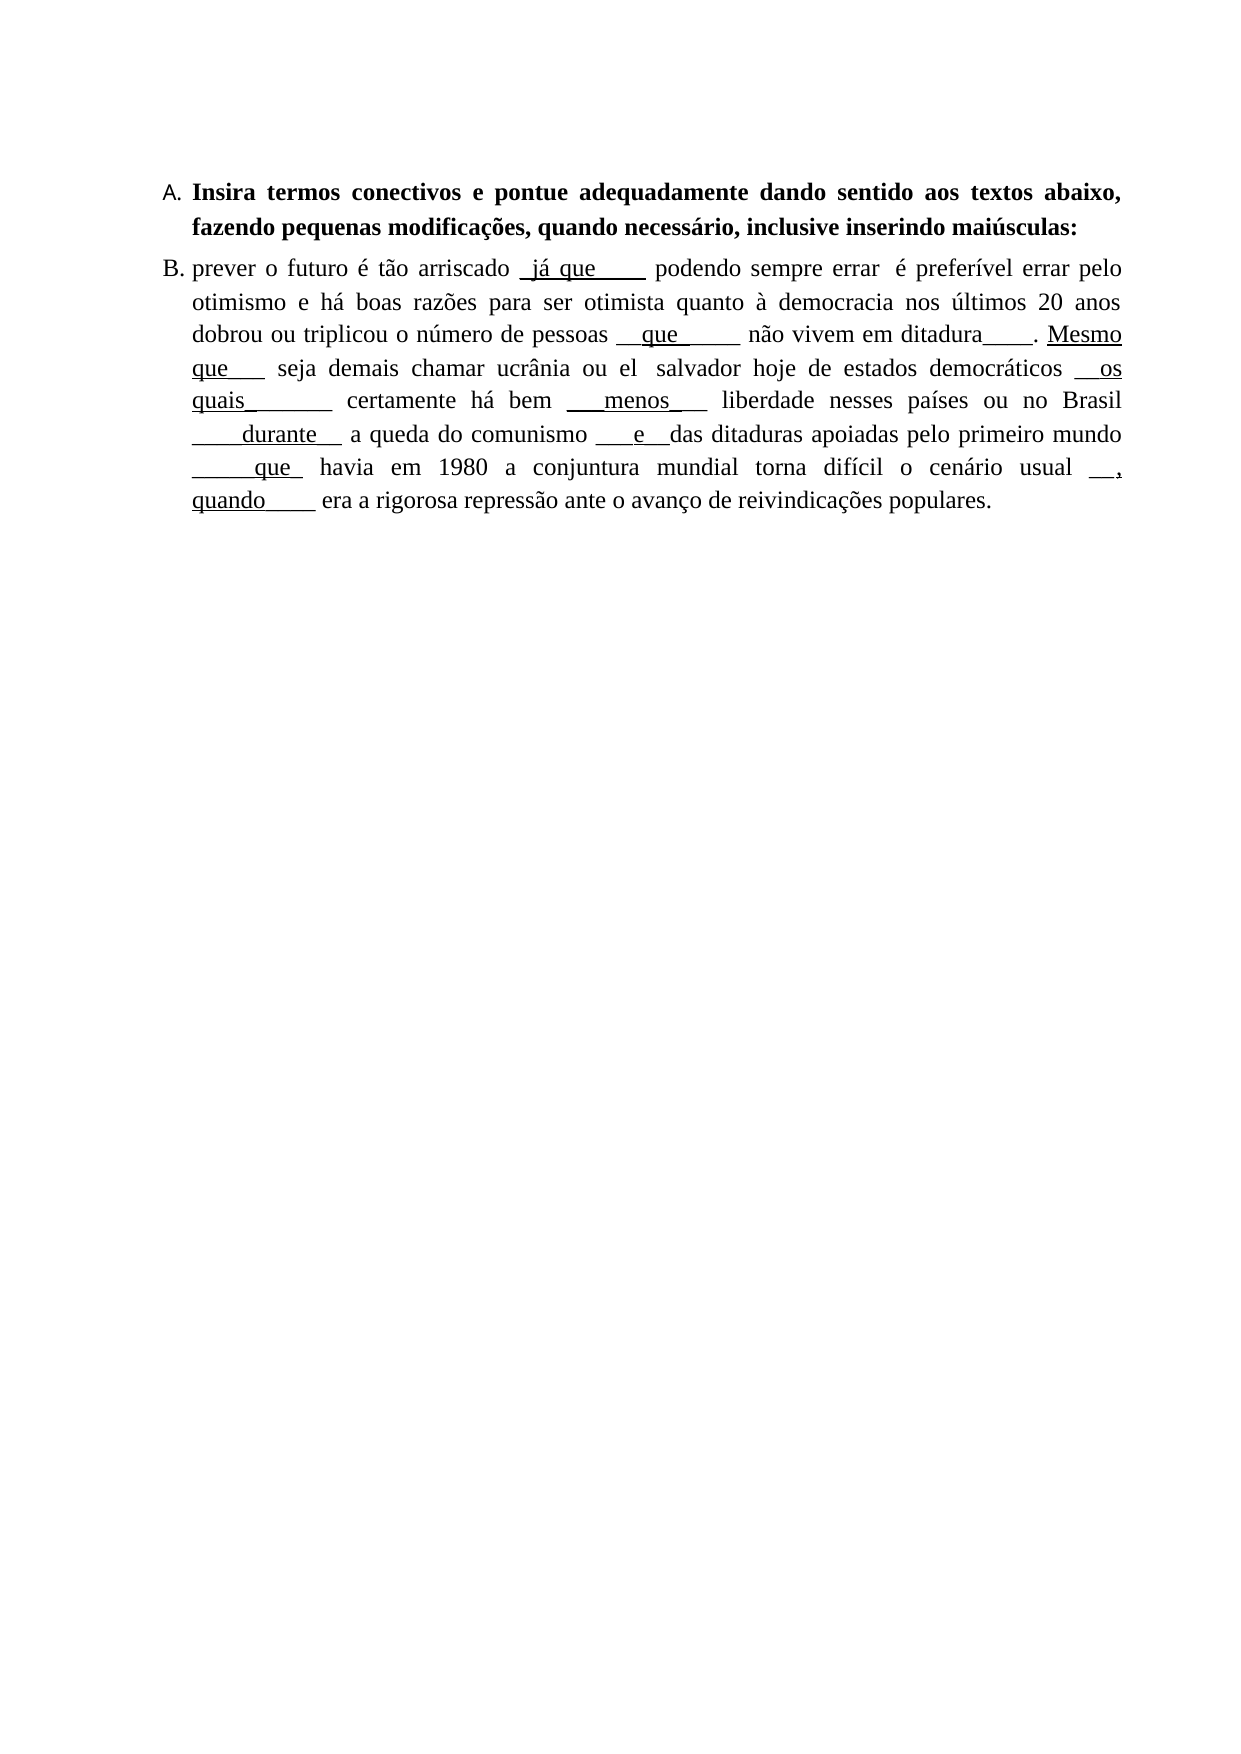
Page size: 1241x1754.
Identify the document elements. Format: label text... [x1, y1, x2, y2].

list Insira termos conectivos e pontue adequadamente dando sentido aos textos abaixo, fazendo pequenas modificações, quando necessário, inclusive inserindo maiúsculas: [162, 177, 1122, 241]
list prever o futuro é tão arriscado _já que____ podendo sempre errar é preferível errar pelo otimismo e há boas razões para ser otimista quanto à democracia nos últimos 20 anos dobrou ou triplicou o número de pessoas __que_____ não vivem em ditadura____. Mesmo que___ seja demais chamar ucrânia ou el salvador hoje de estados democráticos __os quais_______ certamente há bem ___menos___ liberdade nesses países ou no Brasil ____durante__ a queda do comunismo ___e__das ditaduras apoiadas pelo primeiro mundo _____que_ havia em 1980 a conjuntura mundial torna difícil o cenário usual __, quando____ era a rigorosa repressão ante o avanço de reivindicações populares. [162, 282, 1122, 513]
